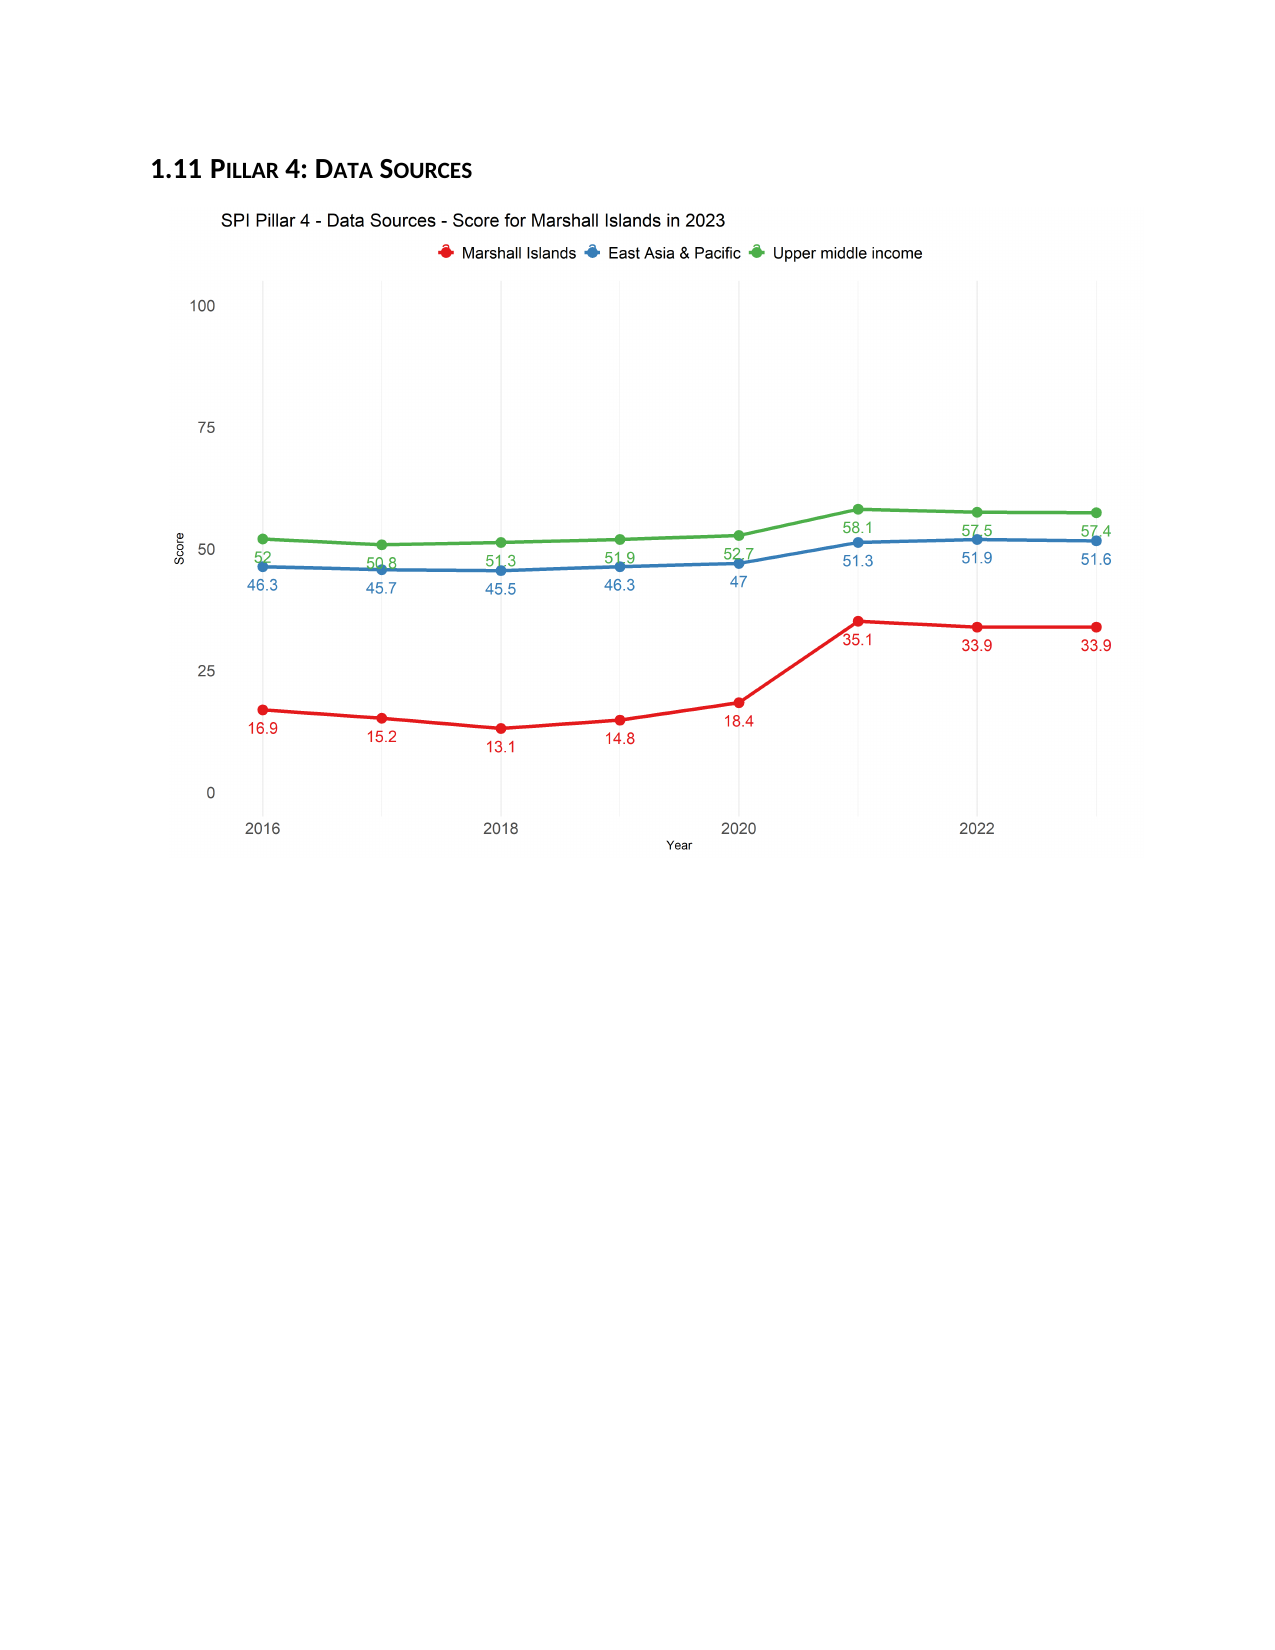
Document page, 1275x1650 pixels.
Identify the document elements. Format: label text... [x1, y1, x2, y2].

picture [168, 207, 1144, 858]
subtitle Pillar 4: Data Sources [150, 150, 1125, 186]
